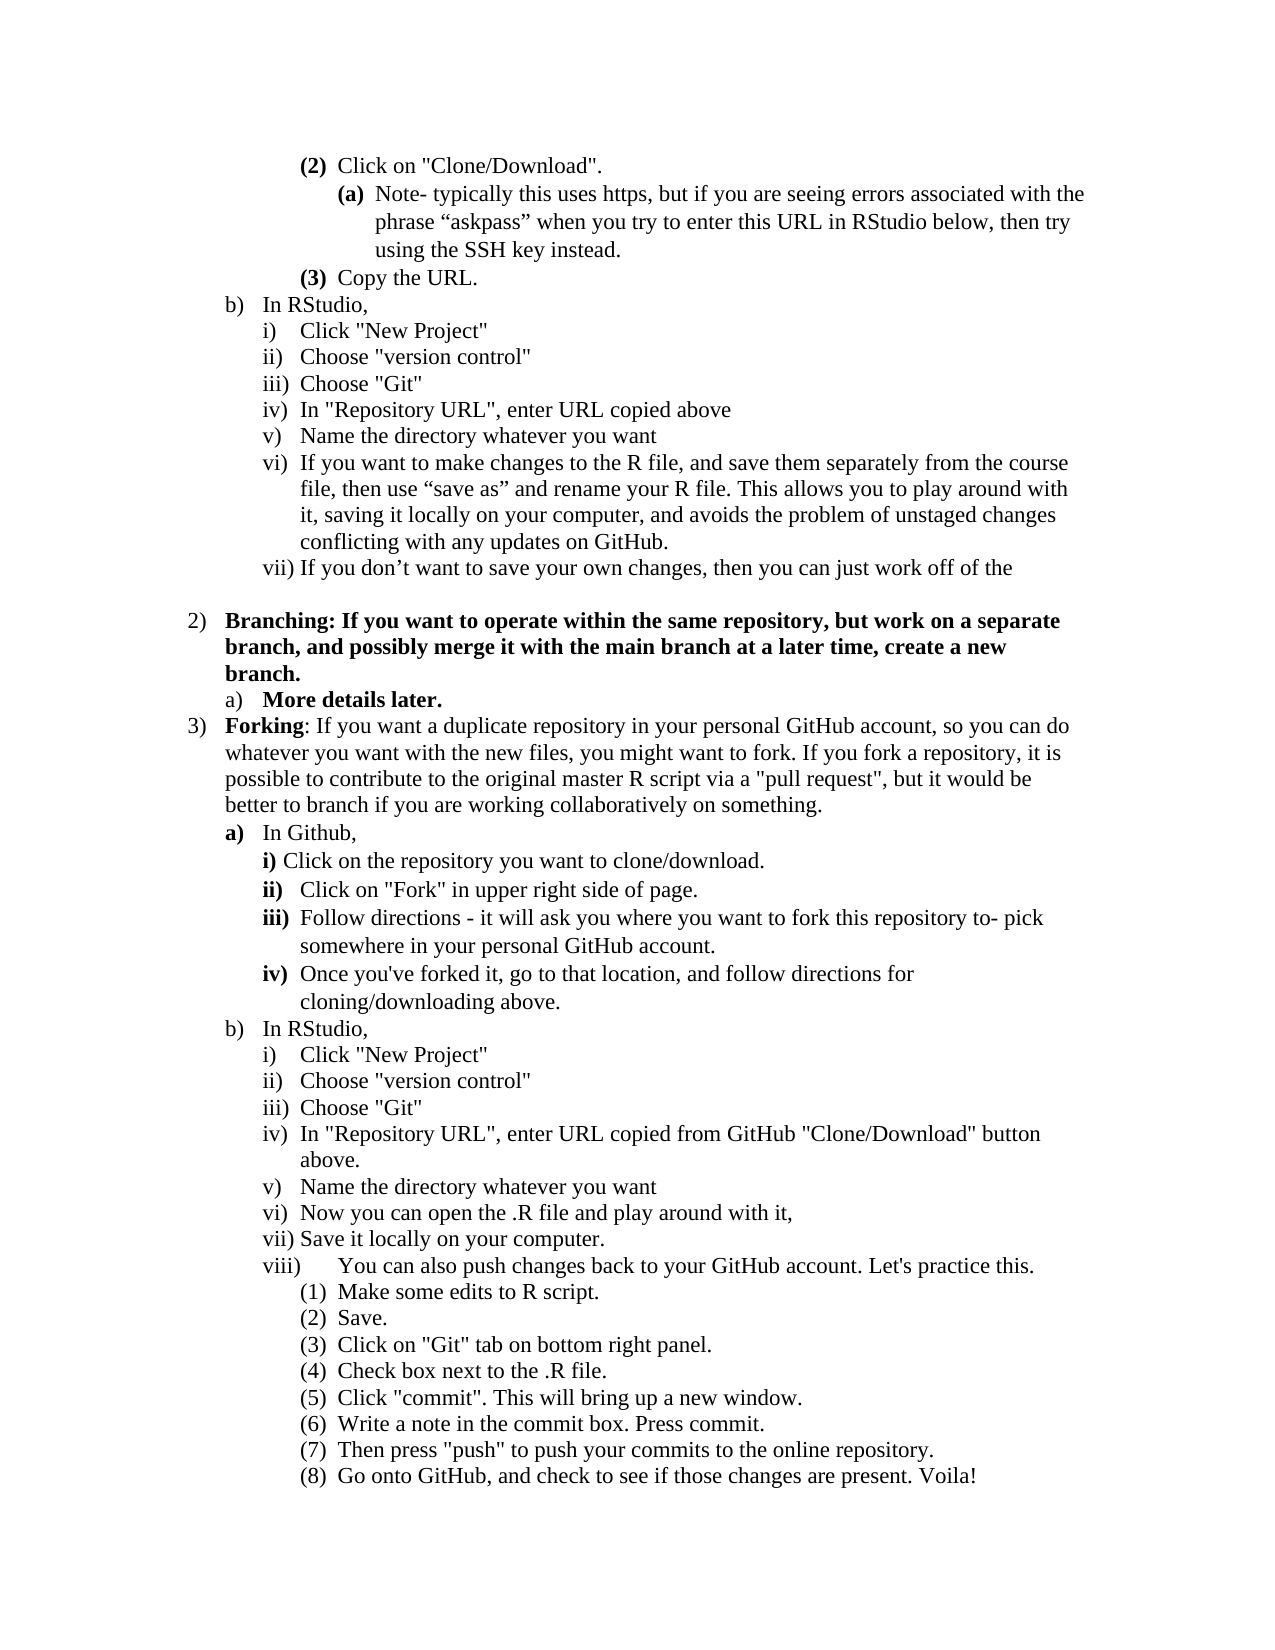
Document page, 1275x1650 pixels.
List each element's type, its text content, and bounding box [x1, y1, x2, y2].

list Click on "Git" tab on bottom right panel. [300, 1331, 1087, 1357]
list Check box next to the .R file. [300, 1357, 1087, 1383]
list Forking: If you want a duplicate repository in your personal GitHub account, so you can do whatever you want with the new files, you might want to fork. If you fork a repository, it is possible to contribute to the original master R script via a "pull request", but it would be better to branch if you are working collaboratively on something. [187, 712, 1087, 818]
list Save. [300, 1304, 1087, 1331]
list In "Repository URL", enter URL copied from GitHub "Clone/Download" button above. [262, 1120, 1087, 1173]
list Name the directory whatever you want [262, 422, 1087, 449]
list Make some edits to R script. [300, 1278, 1087, 1304]
list Then press "push" to push your commits to the online repository. [300, 1436, 1087, 1463]
list Choose "version control" [262, 343, 1087, 370]
list Branching: If you want to operate within the same repository, but work on a separate branch, and possibly merge it with the main branch at a later time, create a new branch. [187, 607, 1087, 686]
list In "Repository URL", enter URL copied above [262, 396, 1087, 422]
list In RStudio, [225, 1014, 1087, 1041]
list Go onto GitHub, and check to see if those changes are present. Voila! [300, 1463, 1087, 1489]
list Save it locally on your computer. [262, 1225, 1087, 1252]
list Click "commit". This will bring up a new window. [300, 1383, 1087, 1410]
list Follow directions - it will ask you where you want to fork this repository to- pick somewhere in your personal GitHub account. [262, 902, 1087, 958]
list Write a note in the commit box. Press commit. [300, 1410, 1087, 1436]
list If you don’t want to save your own changes, then you can just work off of the [262, 554, 1087, 581]
list Choose "Git" [262, 370, 1087, 396]
list Click on "Fork" in upper right side of page. [262, 874, 1087, 902]
list Click on the repository you want to clone/download. [262, 846, 1087, 874]
list Now you can open the .R file and play around with it, [262, 1199, 1087, 1225]
list Copy the URL. [300, 262, 1087, 291]
list Click on "Clone/Download". [300, 150, 1087, 178]
list You can also push changes back to your GitHub account. Let's practice this. [262, 1252, 1087, 1278]
list Click "New Project" [262, 317, 1087, 343]
list Name the directory whatever you want [262, 1173, 1087, 1199]
list Click "New Project" [262, 1041, 1087, 1067]
list Choose "Git" [262, 1094, 1087, 1120]
list Choose "version control" [262, 1067, 1087, 1094]
list Once you've forked it, go to that location, and follow directions for cloning/downloading above. [262, 958, 1087, 1014]
list More details later. [225, 686, 1087, 712]
list In Github, [225, 818, 1087, 846]
list In RStudio, [225, 291, 1087, 317]
